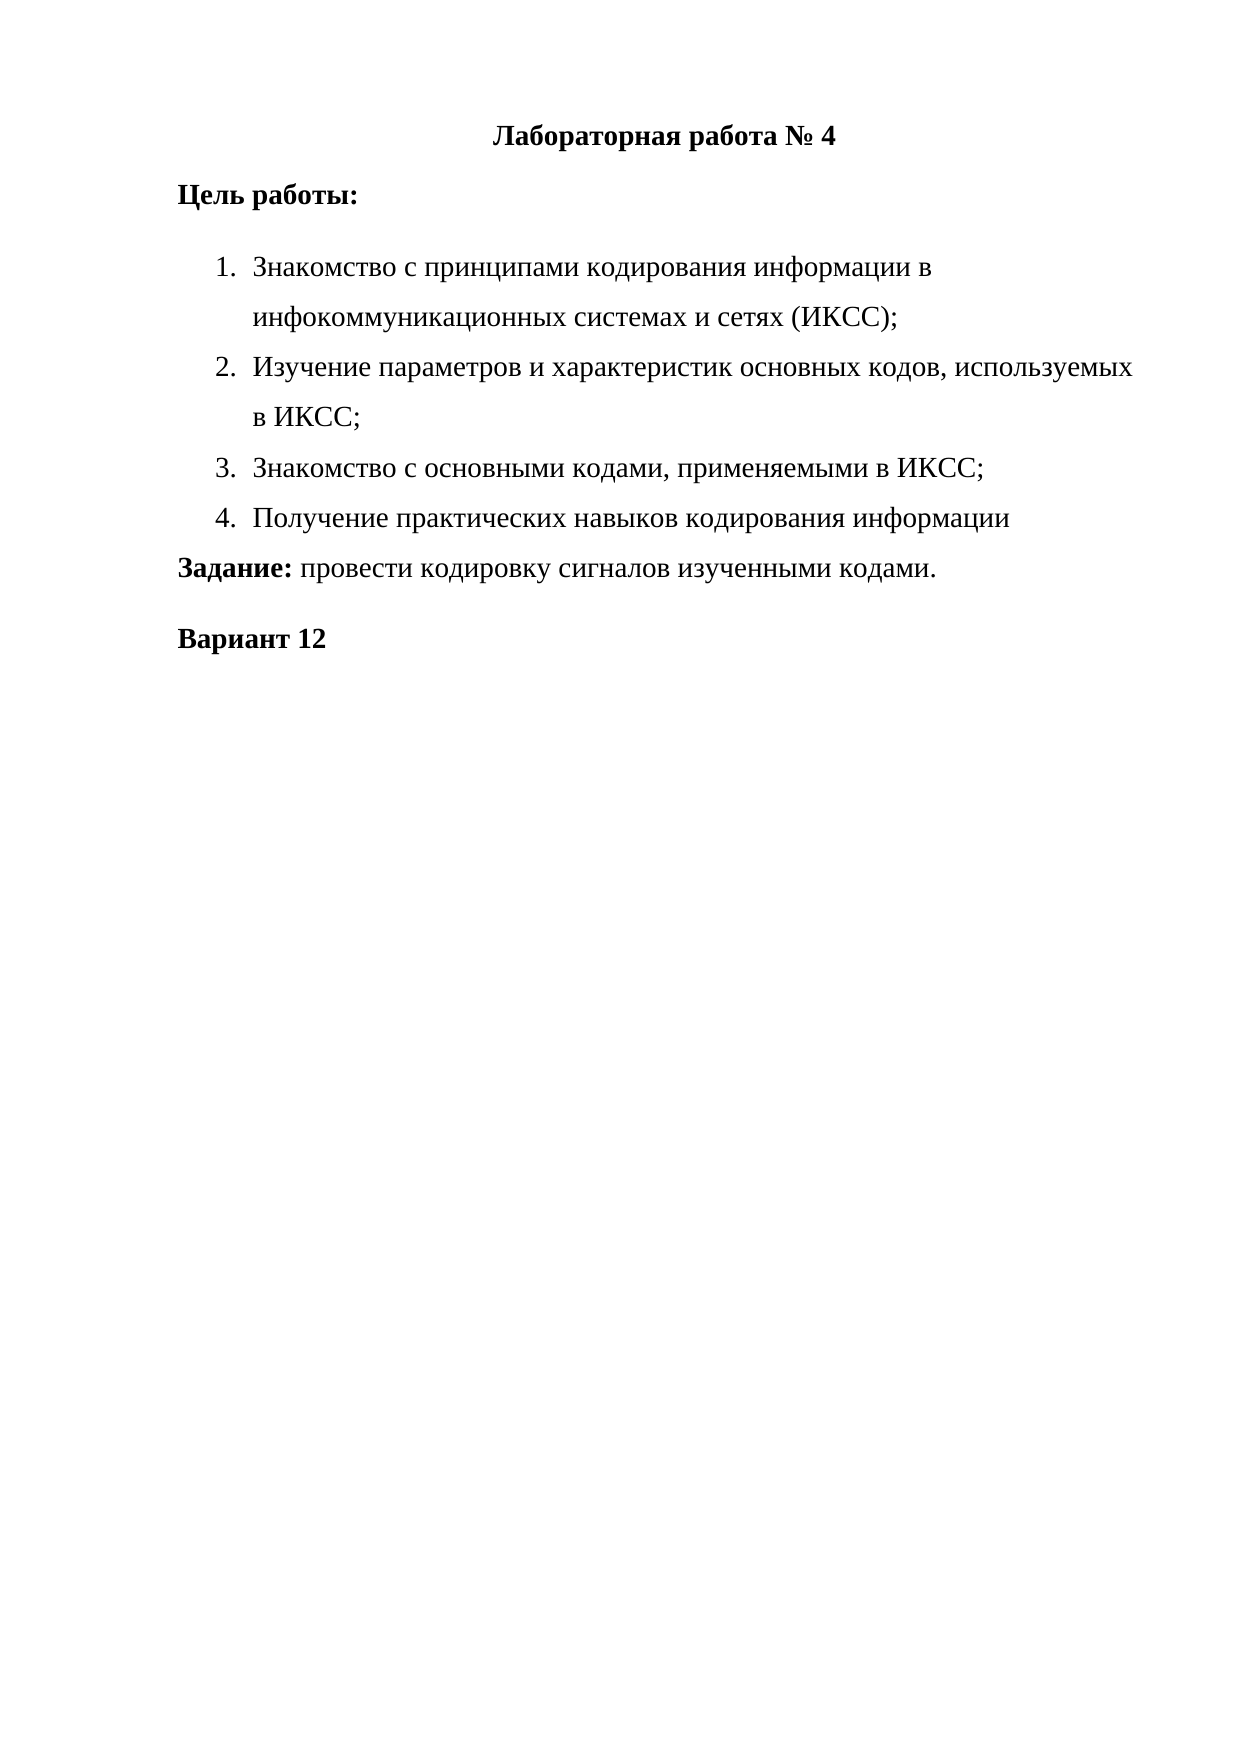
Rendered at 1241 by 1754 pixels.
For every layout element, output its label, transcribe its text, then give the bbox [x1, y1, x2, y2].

list Знакомство с принципами кодирования информации в инфокоммуникационных системах и сетях (ИКСС); [215, 249, 1152, 332]
list Знакомство с основными кодами, применяемыми в ИКСС; [215, 450, 1152, 483]
list Изучение параметров и характеристик основных кодов, используемых в ИКСС; [215, 349, 1152, 433]
text Лабораторная работа № 4 [177, 118, 1152, 152]
list Получение практических навыков кодирования информации [215, 500, 1152, 534]
text Цель работы: [177, 177, 1152, 211]
text Вариант 12 [177, 622, 1152, 655]
text Задание: провести кодировку сигналов изученными кодами. [177, 551, 1152, 584]
